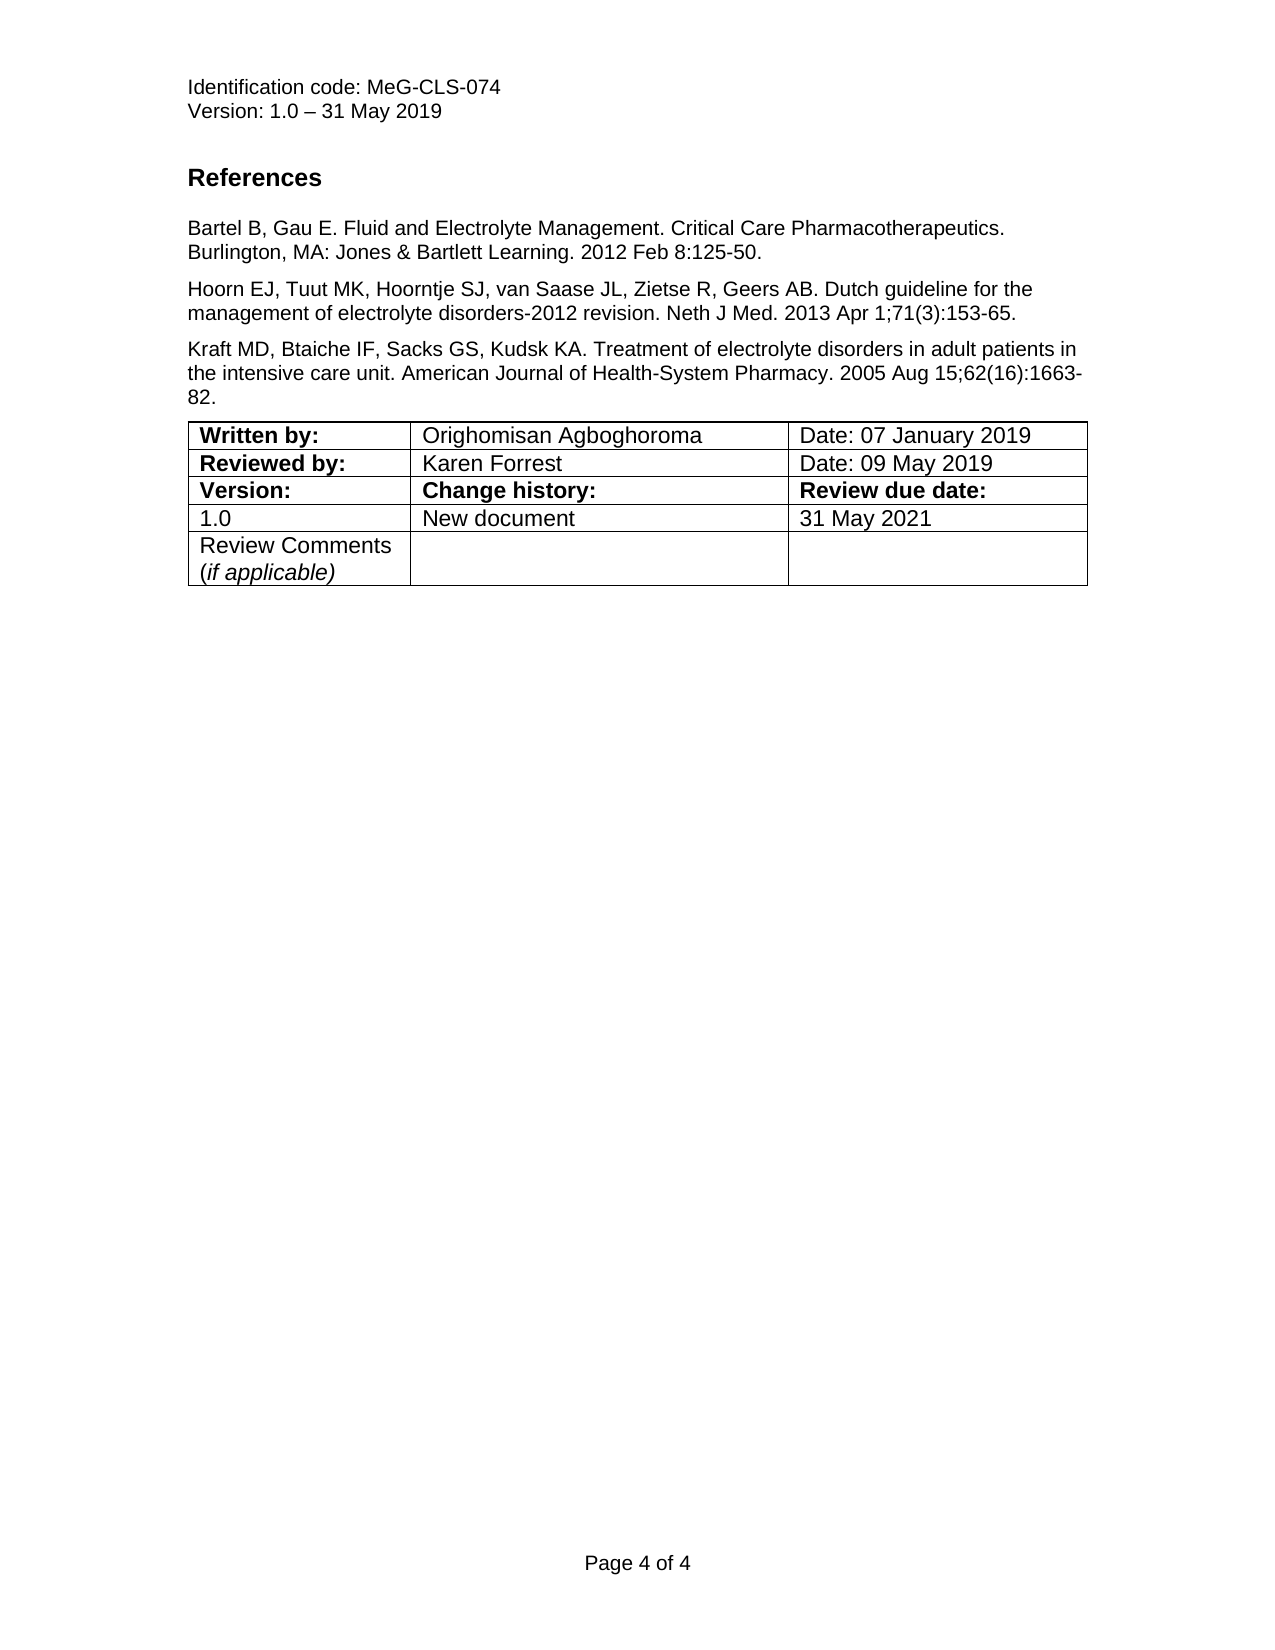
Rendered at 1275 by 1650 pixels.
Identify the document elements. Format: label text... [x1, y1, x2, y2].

table_cell [411, 532, 788, 585]
table_header Orighomisan Agboghoroma [411, 423, 788, 449]
table_cell Change history: [411, 477, 788, 504]
text Hoorn EJ, Tuut MK, Hoorntje SJ, van Saase JL, Zietse R, Geers AB. Dutch guideline for the management of electrolyte disorders-2012 revision. Neth J Med. 2013 Apr 1;71(3):153-65. [187, 277, 1087, 324]
text Bartel B, Gau E. Fluid and Electrolyte Management. Critical Care Pharmacotherapeutics. Burlington, MA: Jones & Bartlett Learning. 2012 Feb 8:125-50. [187, 216, 1087, 264]
table_cell Review Comments (if applicable) [189, 532, 410, 585]
table_header Written by: [189, 423, 410, 449]
table_cell Version: [189, 477, 410, 504]
table_cell Reviewed by: [189, 450, 410, 476]
table_cell Karen Forrest [411, 450, 788, 476]
text Kraft MD, Btaiche IF, Sacks GS, Kudsk KA. Treatment of electrolyte disorders in adult patients in the intensive care unit. American Journal of Health-System Pharmacy. 2005 Aug 15;62(16):1663-82. [187, 337, 1087, 409]
table_cell Date: 09 May 2019 [789, 450, 1087, 476]
table_cell 31 May 2021 [789, 505, 1087, 531]
table_cell 1.0 [189, 505, 410, 531]
table_cell Review due date: [789, 477, 1087, 504]
subtitle References [187, 162, 1087, 191]
table_cell New document [411, 505, 788, 531]
table_header Date: 07 January 2019 [789, 423, 1087, 449]
table_cell [789, 532, 1087, 585]
